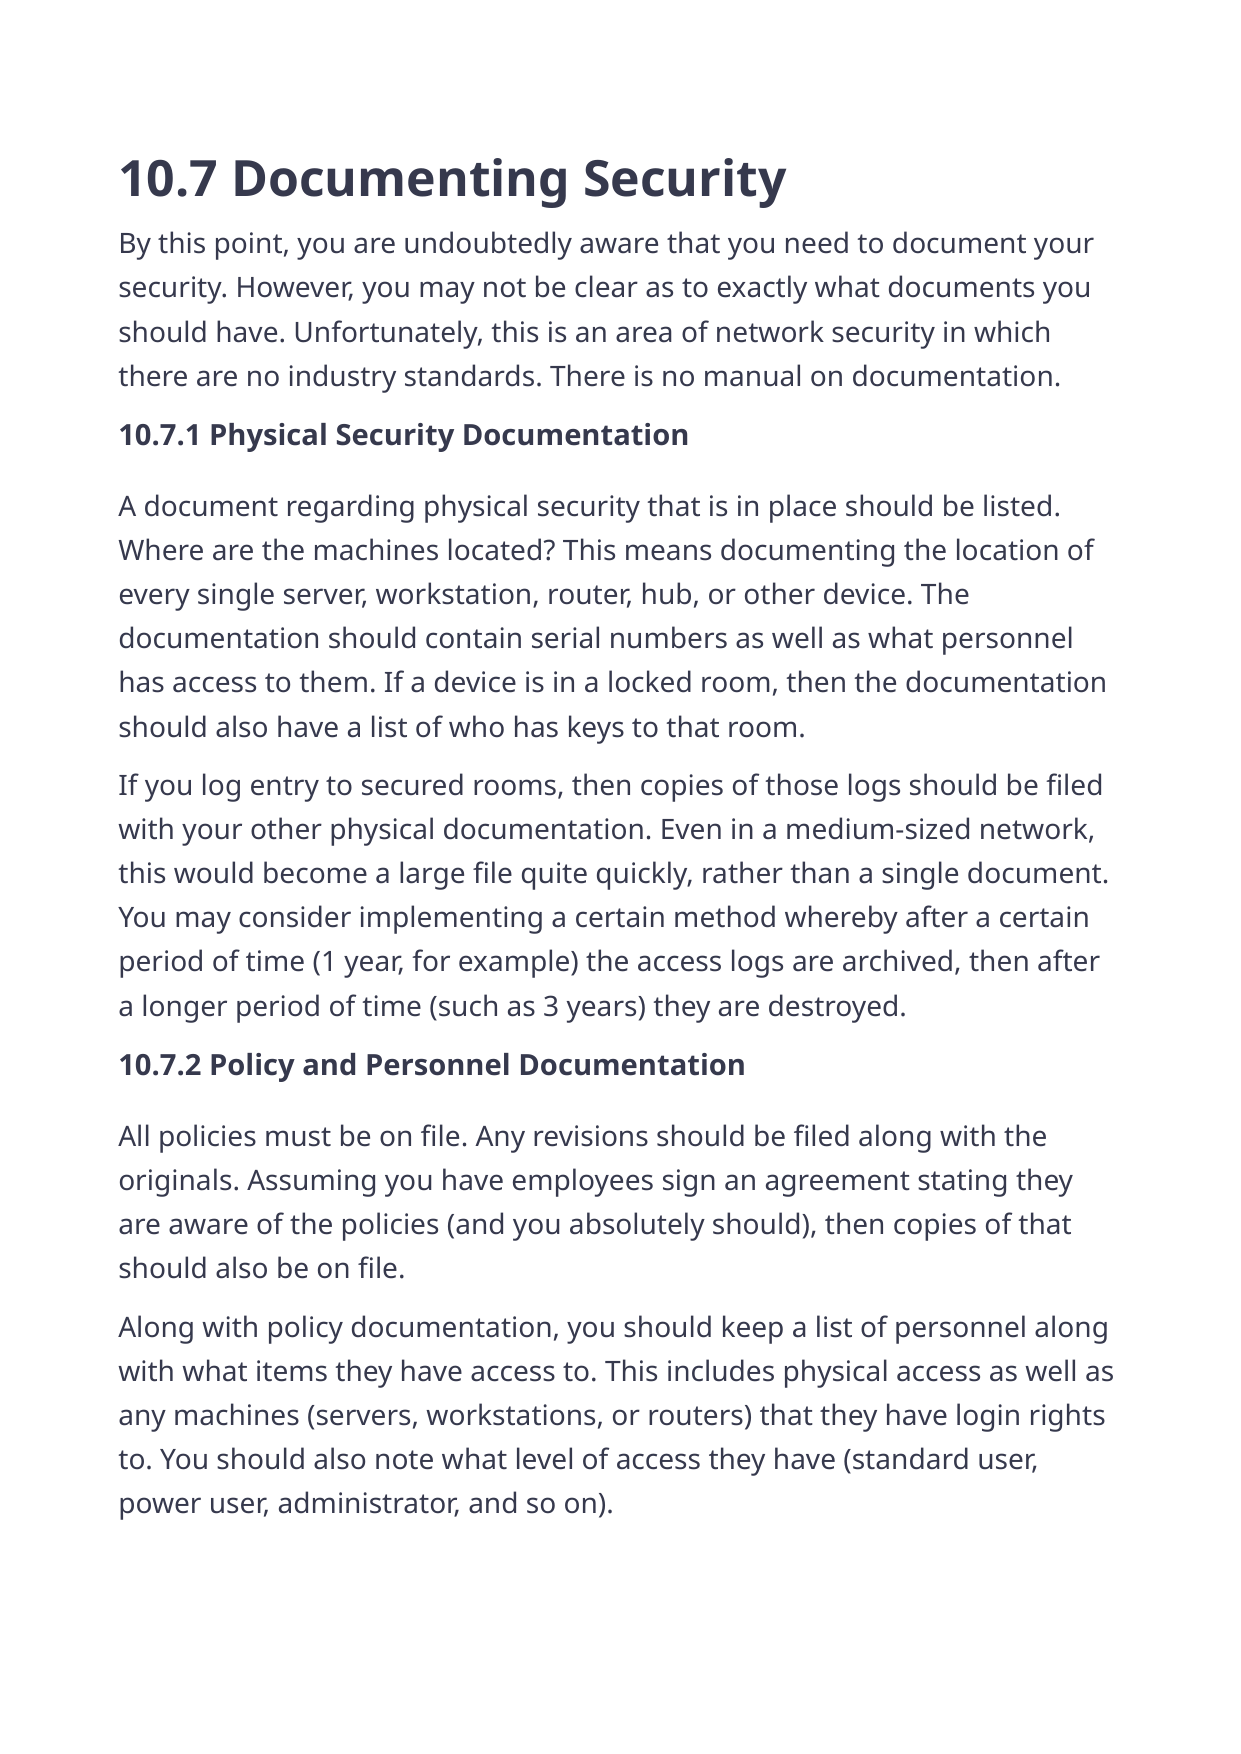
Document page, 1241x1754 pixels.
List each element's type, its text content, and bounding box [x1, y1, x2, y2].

text A document regarding physical security that is in place should be listed. Where are the machines located? This means documenting the location of every single server, workstation, router, hub, or other device. The documentation should contain serial numbers as well as what personnel has access to them. If a device is in a locked room, then the documentation should also have a list of who has keys to that room. [118, 487, 1122, 745]
text Along with policy documentation, you should keep a list of personnel along with what items they have access to. This includes physical access as well as any machines (servers, workstations, or routers) that they have login rights to. You should also note what level of access they have (standard user, power user, administrator, and so on). [118, 1307, 1122, 1522]
subtitle 10.7 Documenting Security [118, 143, 1122, 211]
text If you log entry to secured rooms, then copies of those logs should be filed with your other physical documentation. Even in a medium-sized network, this would become a large file quite quickly, rather than a single document. You may consider implementing a certain method whereby after a certain period of time (1 year, for example) the access logs are archived, then after a longer period of time (such as 3 years) they are destroyed. [118, 766, 1122, 1024]
text All policies must be on file. Any revisions should be filed along with the originals. Assuming you have employees sign an agreement stating they are aware of the policies (and you absolutely should), then copies of that should also be on file. [118, 1116, 1122, 1287]
text By this point, you are undoubtedly aware that you need to document your security. However, you may not be clear as to exactly what documents you should have. Unfortunately, this is an area of network security in which there are no industry standards. There is no manual on documentation. [118, 224, 1122, 394]
subtitle 10.7.1 Physical Security Documentation [118, 414, 1122, 454]
subtitle 10.7.2 Policy and Personnel Documentation [118, 1044, 1122, 1084]
